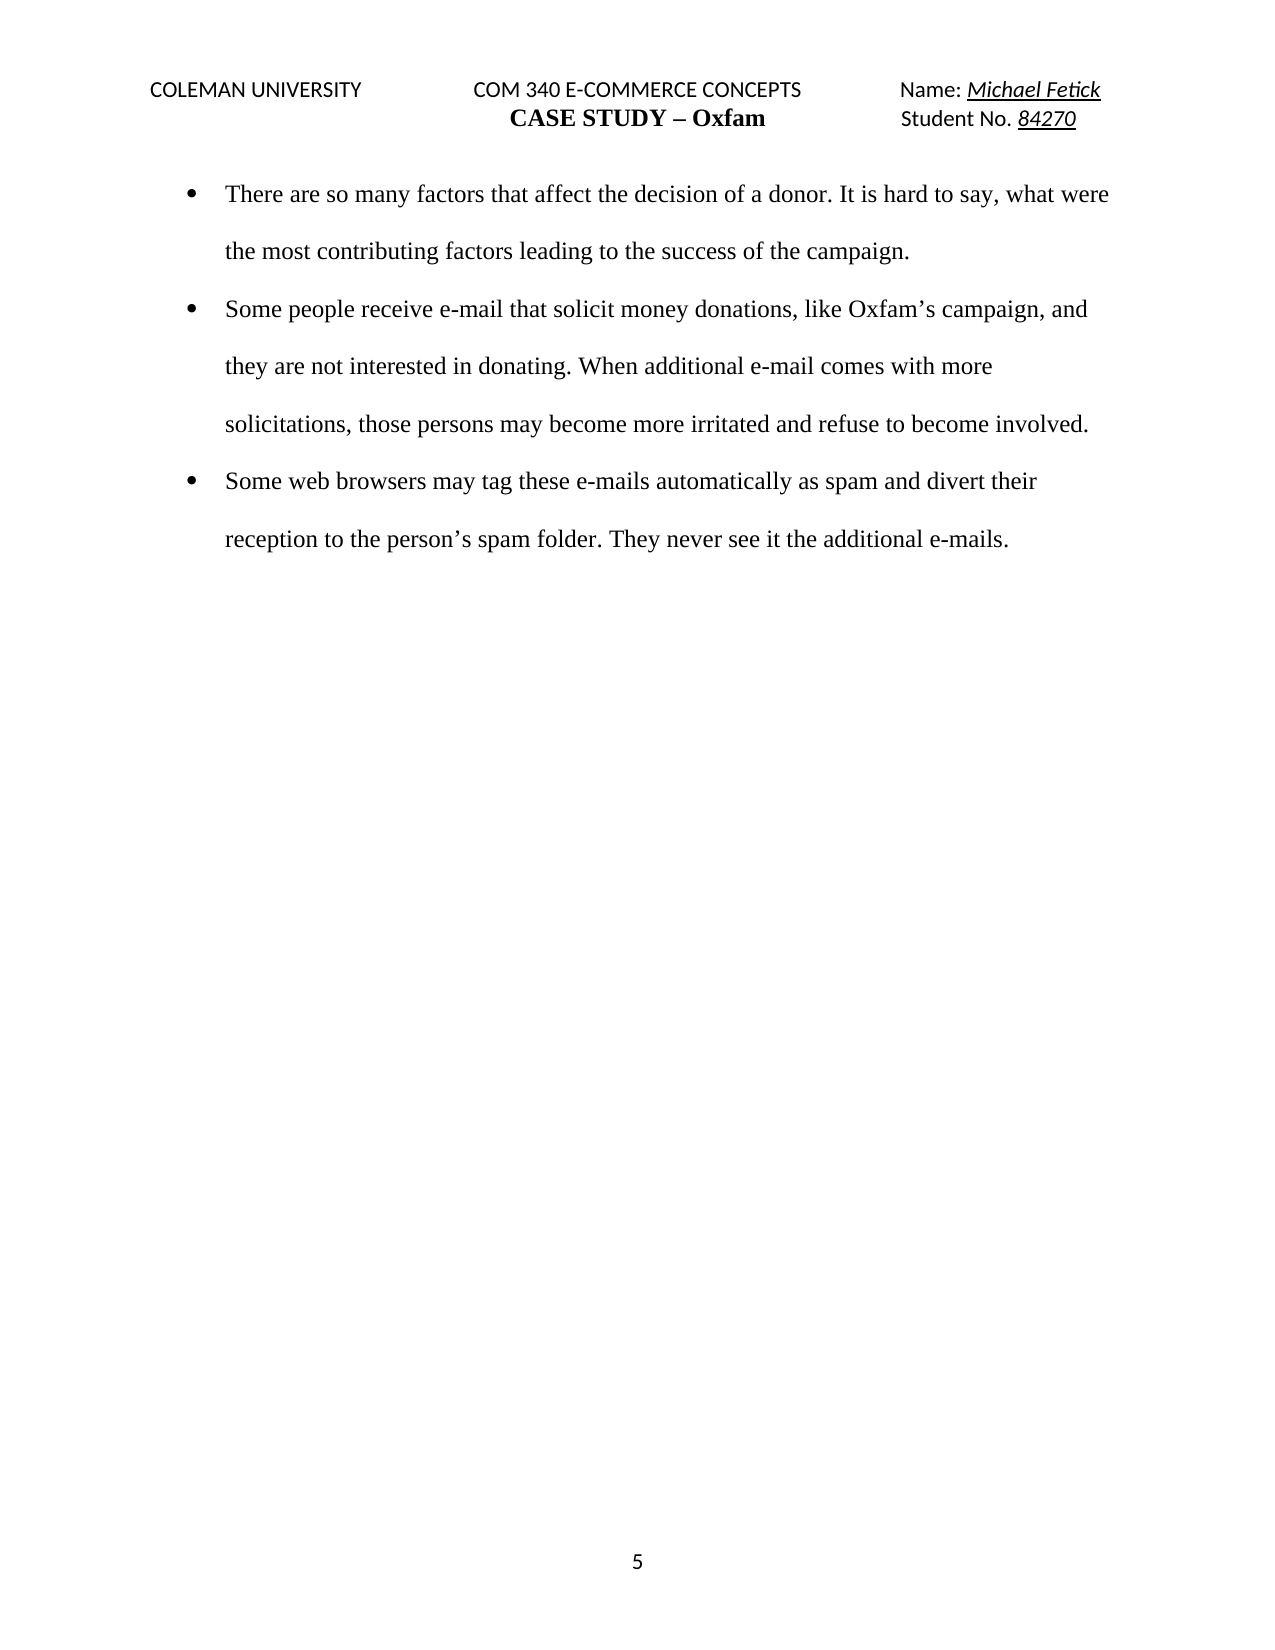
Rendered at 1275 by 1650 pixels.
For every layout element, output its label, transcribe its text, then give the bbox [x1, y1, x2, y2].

list There are so many factors that affect the decision of a donor. It is hard to say, what were the most contributing factors leading to the success of the campaign. [187, 179, 1125, 265]
list Some web browsers may tag these e-mails automatically as spam and divert their reception to the person’s spam folder. They never see it the additional e-mails. [187, 466, 1125, 553]
list Some people receive e-mail that solicit money donations, like Oxfam’s campaign, and they are not interested in donating. When additional e-mail comes with more solicitations, those persons may become more irritated and refuse to become involved. [187, 294, 1125, 438]
